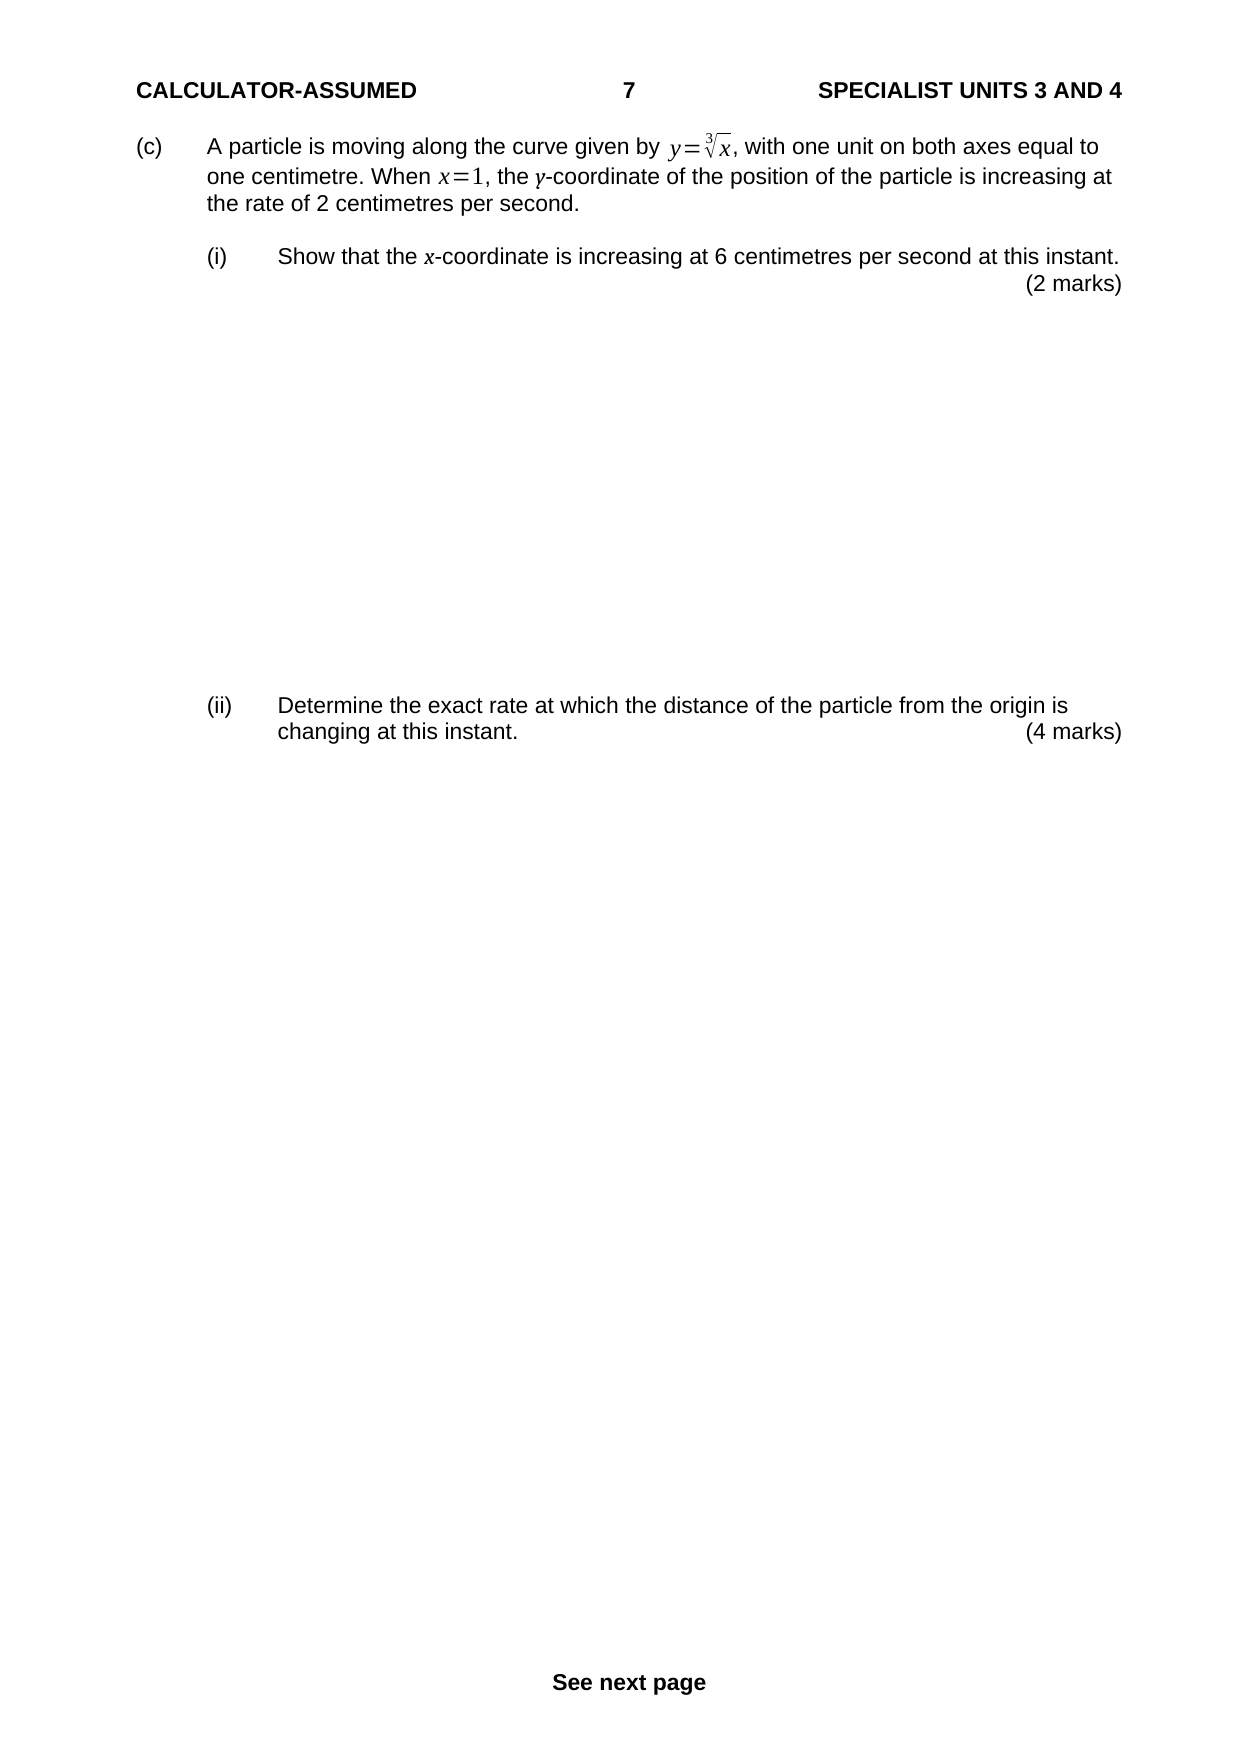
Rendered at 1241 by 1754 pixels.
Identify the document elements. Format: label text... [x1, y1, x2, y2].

text (ii) Determine the exact rate at which the distance of the particle from the origin is changing at this instant. (4 marks) [207, 692, 1122, 744]
text (c) A particle is moving along the curve given by , with one unit on both axes equal to one centimetre. When , the y-coordinate of the position of the particle is increasing at the rate of 2 centimetres per second. [136, 130, 1122, 216]
text (i) Show that the x-coordinate is increasing at 6 centimetres per second at this instant. [207, 243, 1122, 270]
text (2 marks) [207, 270, 1122, 296]
